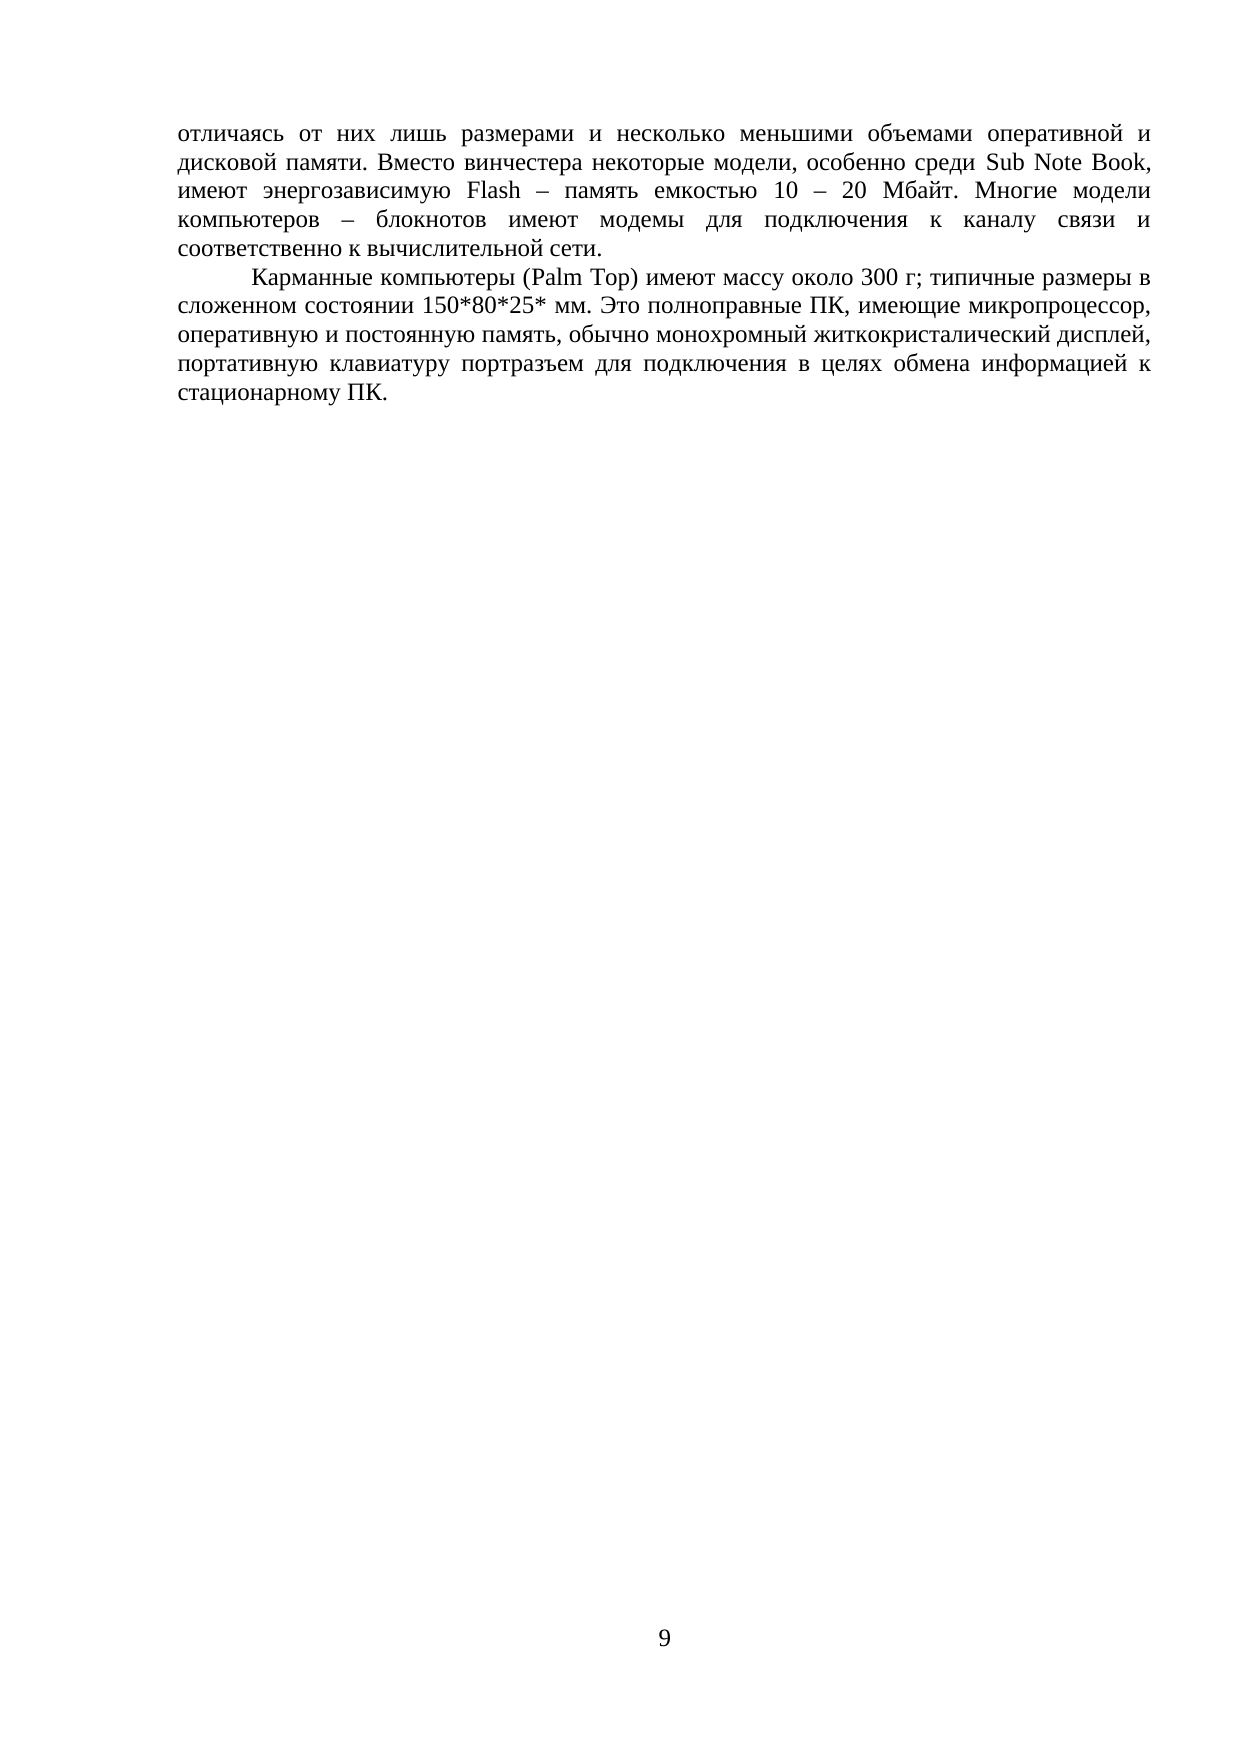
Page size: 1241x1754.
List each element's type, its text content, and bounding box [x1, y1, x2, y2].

text Карманные компьютеры (Palm Top) имеют массу около ; типичные размеры в сложенном состоянии 150*80*25* мм. Это полноправные ПК, имеющие микропроцессор, оперативную и постоянную память, обычно монохромный житкокристалический дисплей, портативную клавиатуру портразъем для подключения в целях обмена информацией к стационарному ПК. [177, 262, 1152, 406]
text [177, 118, 1152, 262]
